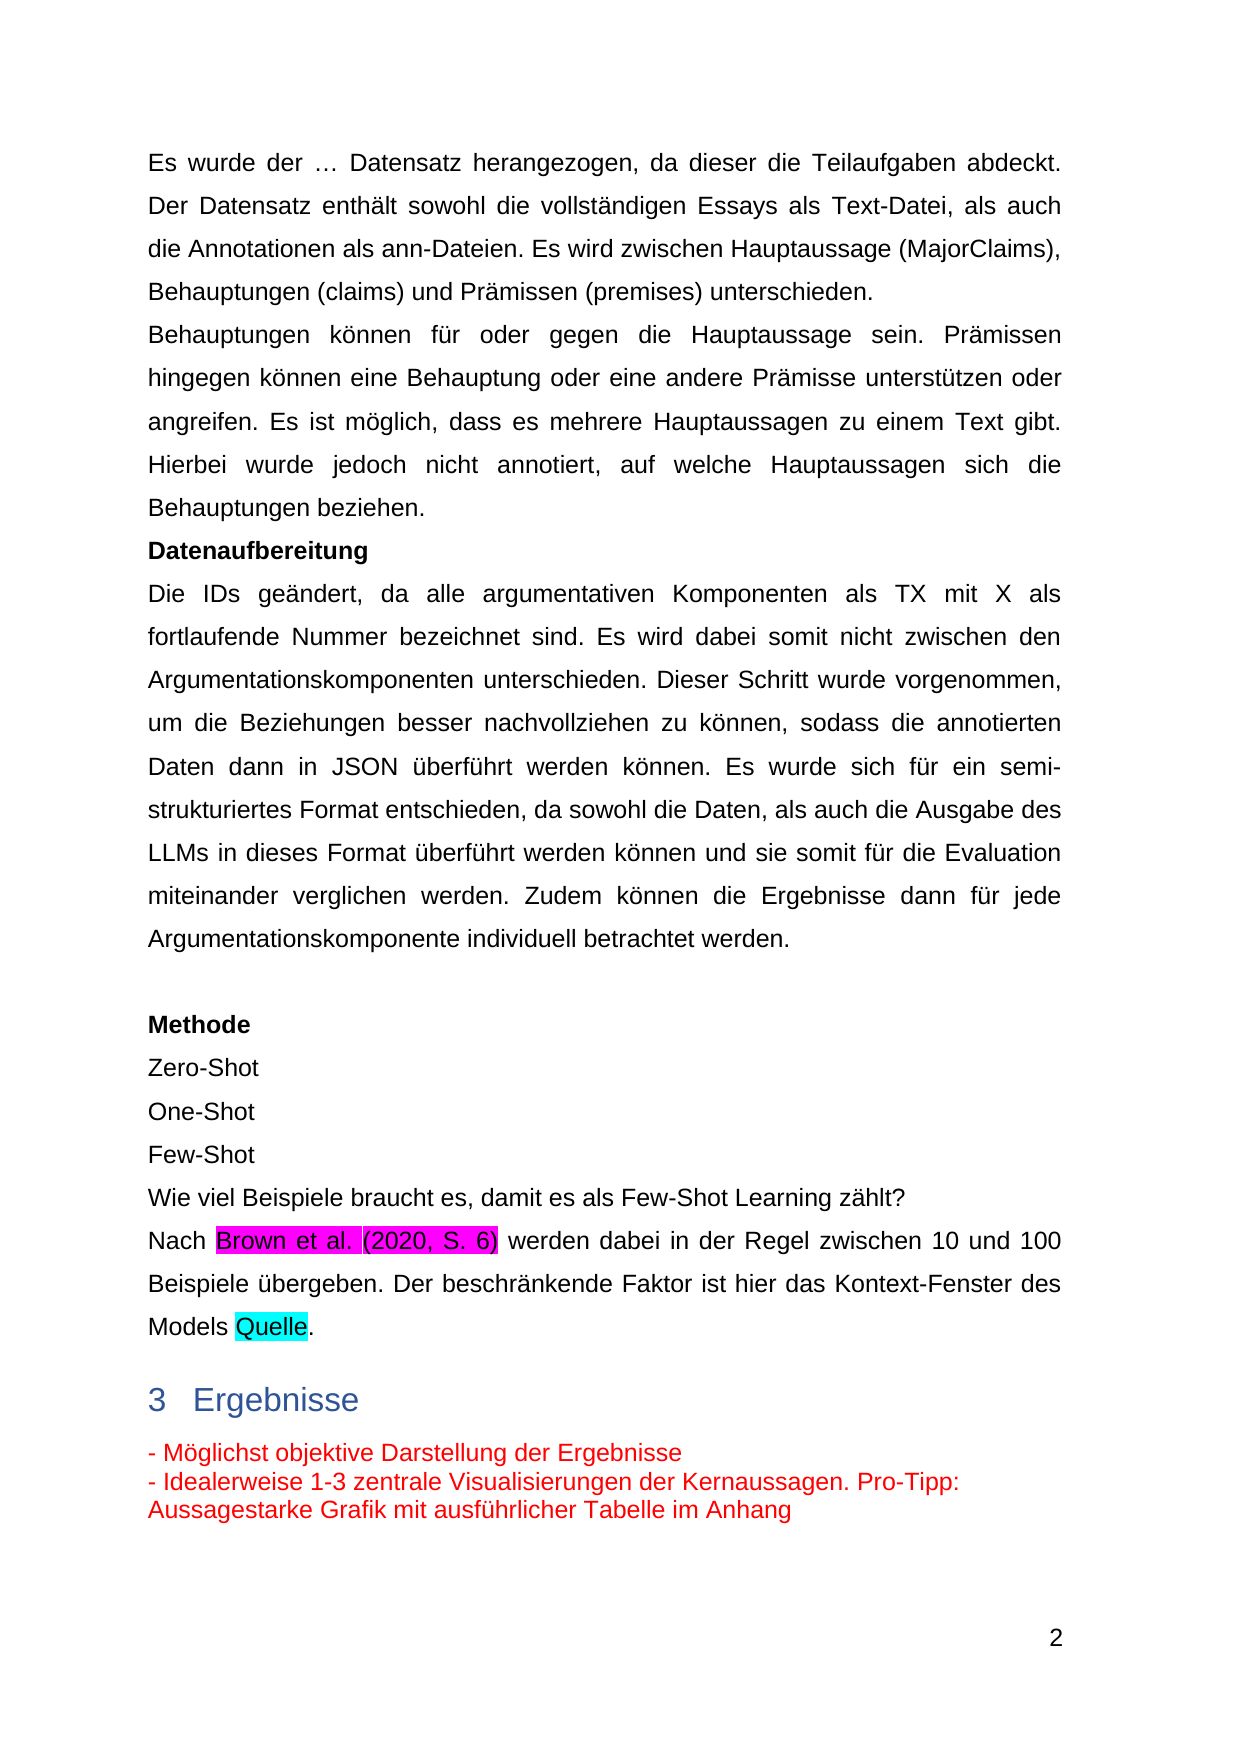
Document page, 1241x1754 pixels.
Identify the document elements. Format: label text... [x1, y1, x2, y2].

text Nach Brown et al. (2020, S. 6) werden dabei in der Regel zwischen 10 und 100 Beispiele übergeben. Der beschränkende Faktor ist hier das Kontext-Fenster des Models Quelle. [148, 1226, 1063, 1341]
subtitle Ergebnisse [148, 1380, 1063, 1419]
text Datenaufbereitung [148, 536, 1063, 564]
text Few-Shot [148, 1139, 1063, 1168]
text One-Shot [148, 1096, 1063, 1125]
text Methode [148, 1010, 1063, 1039]
text Es wurde der … Datensatz herangezogen, da dieser die Teilaufgaben abdeckt. Der Datensatz enthält sowohl die vollständigen Essays als Text-Datei, als auch die Annotationen als ann-Dateien. Es wird zwischen Hauptaussage (MajorClaims), Behauptungen (claims) und Prämissen (premises) unterschieden. [148, 148, 1063, 306]
text Wie viel Beispiele braucht es, damit es als Few-Shot Learning zählt? [148, 1183, 1063, 1211]
text Zero-Shot [148, 1053, 1063, 1082]
text - Möglichst objektive Darstellung der Ergebnisse [148, 1438, 1063, 1467]
text Behauptungen können für oder gegen die Hauptaussage sein. Prämissen hingegen können eine Behauptung oder eine andere Prämisse unterstützen oder angreifen. Es ist möglich, dass es mehrere Hauptaussagen zu einem Text gibt. Hierbei wurde jedoch nicht annotiert, auf welche Hauptaussagen sich die Behauptungen beziehen. [148, 320, 1063, 521]
text - Idealerweise 1-3 zentrale Visualisierungen der Kernaussagen. Pro-Tipp: Aussagestarke Grafik mit ausführlicher Tabelle im Anhang [148, 1467, 1063, 1524]
text Die IDs geändert, da alle argumentativen Komponenten als TX mit X als fortlaufende Nummer bezeichnet sind. Es wird dabei somit nicht zwischen den Argumentationskomponenten unterschieden. Dieser Schritt wurde vorgenommen, um die Beziehungen besser nachvollziehen zu können, sodass die annotierten Daten dann in JSON überführt werden können. Es wurde sich für ein semi-strukturiertes Format entschieden, da sowohl die Daten, als auch die Ausgabe des LLMs in dieses Format überführt werden können und sie somit für die Evaluation miteinander verglichen werden. Zudem können die Ergebnisse dann für jede Argumentationskomponente individuell betrachtet werden. [148, 579, 1063, 953]
